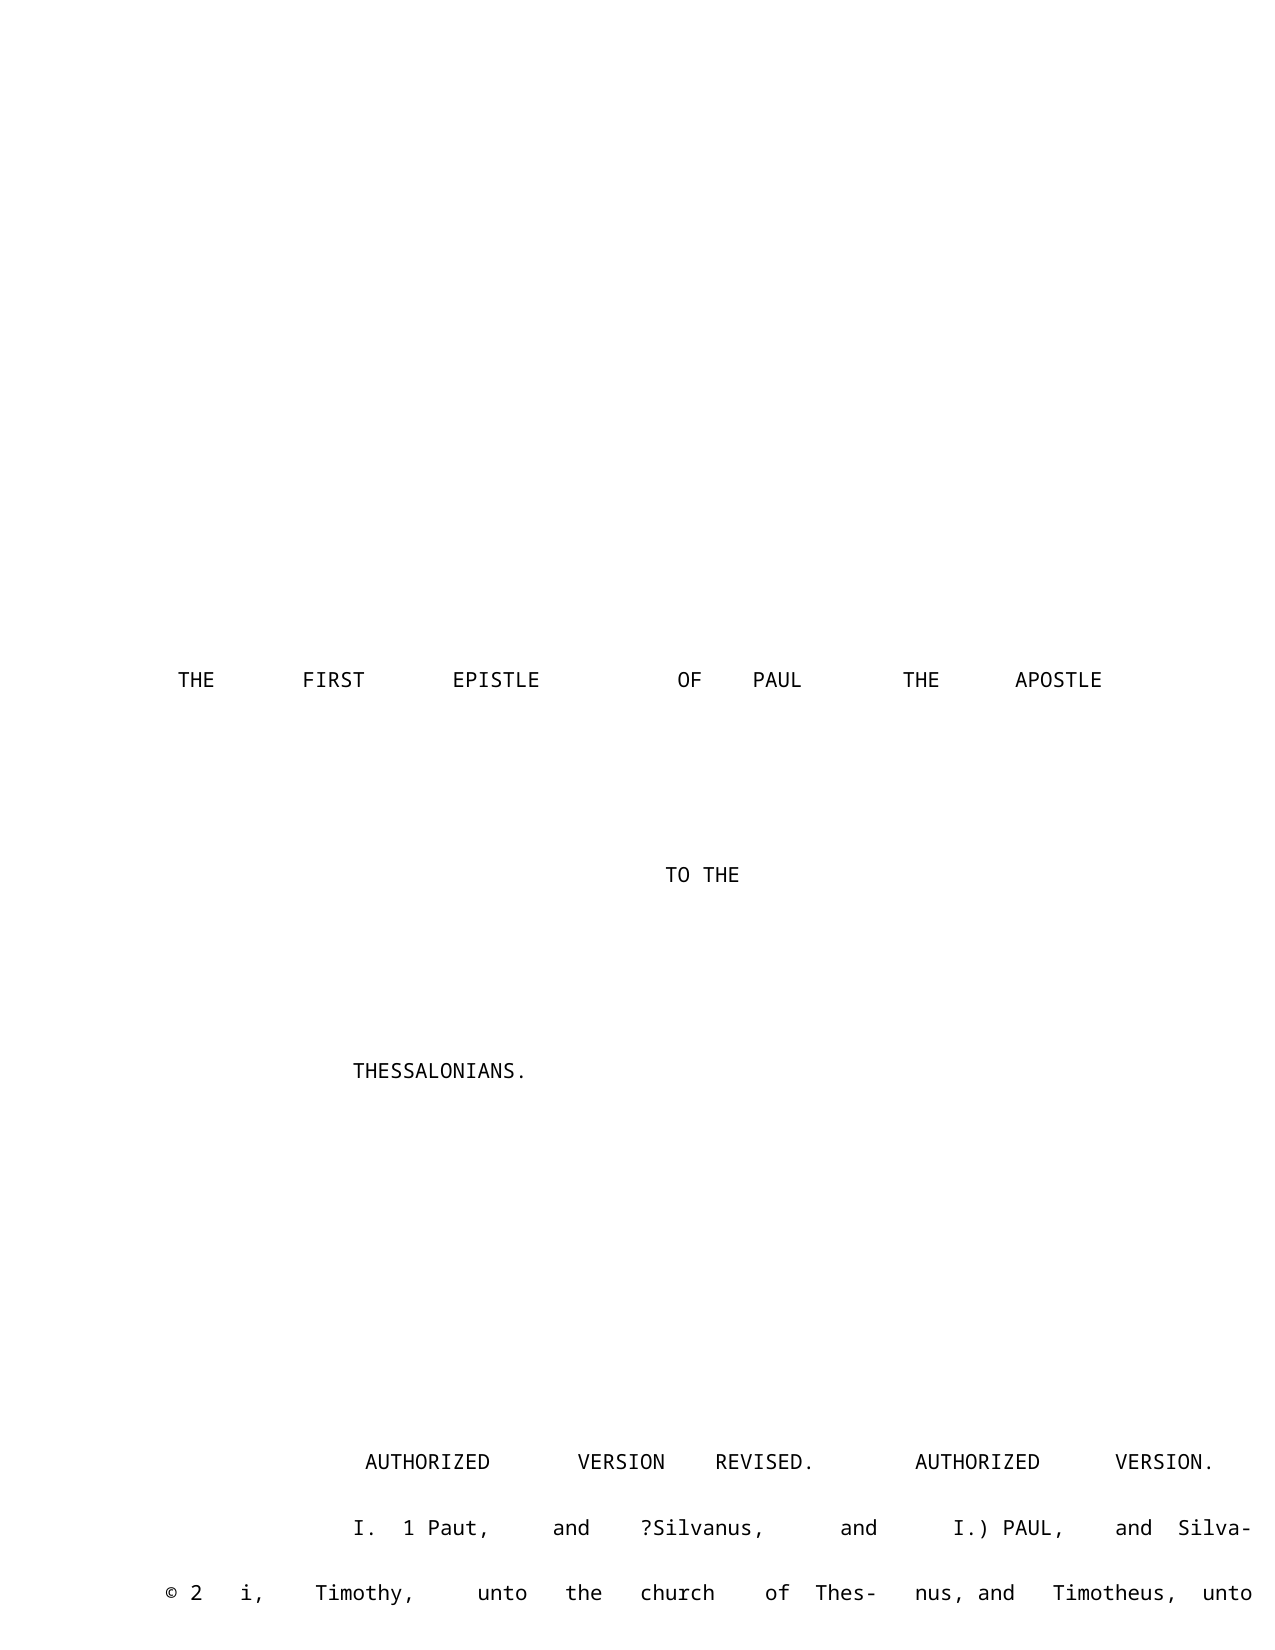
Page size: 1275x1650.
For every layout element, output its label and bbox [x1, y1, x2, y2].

text [15, 15, 1260, 1606]
